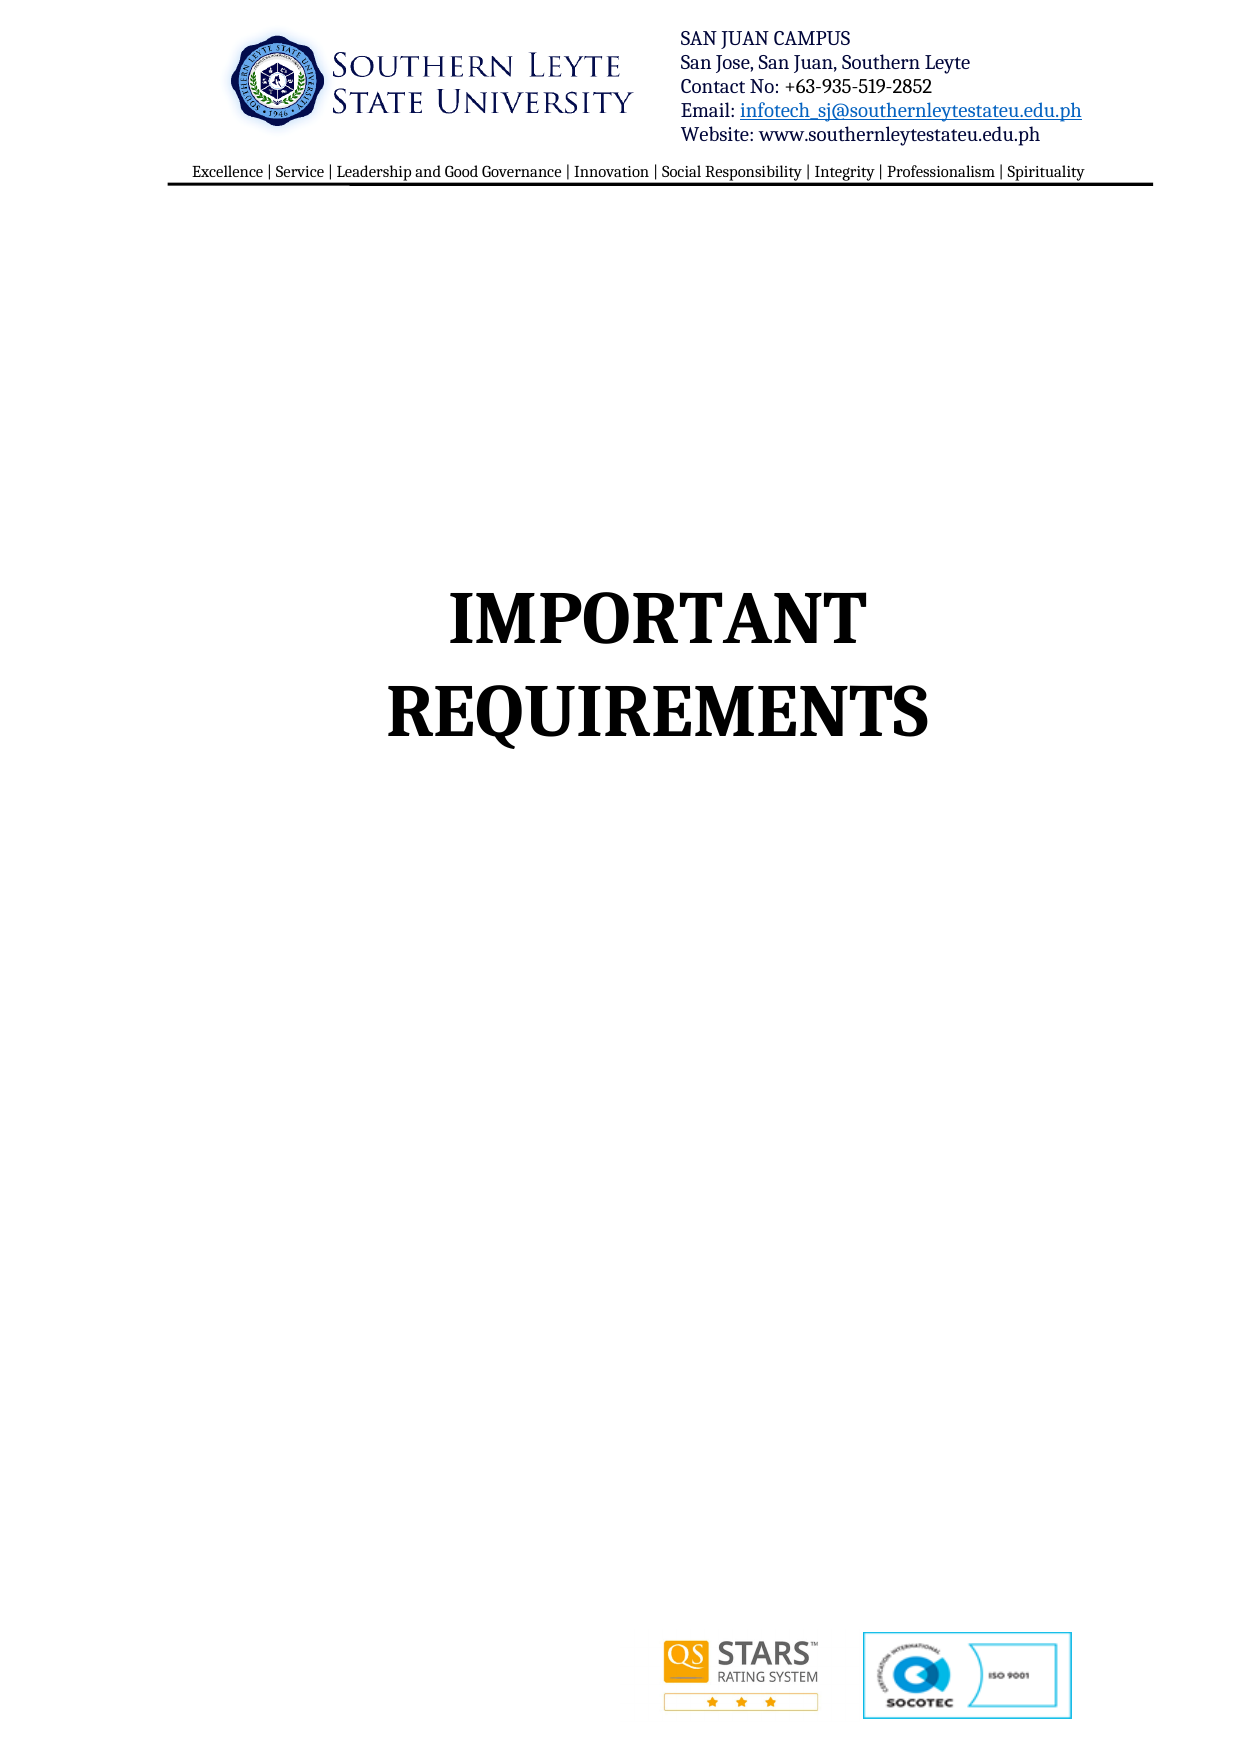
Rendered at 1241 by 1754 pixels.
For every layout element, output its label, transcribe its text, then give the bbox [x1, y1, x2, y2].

picture [865, 1632, 1072, 1719]
picture [208, 10, 648, 155]
picture [620, 1629, 860, 1722]
subtitle IMPORTANT REQUIREMENTS [225, 576, 1090, 756]
